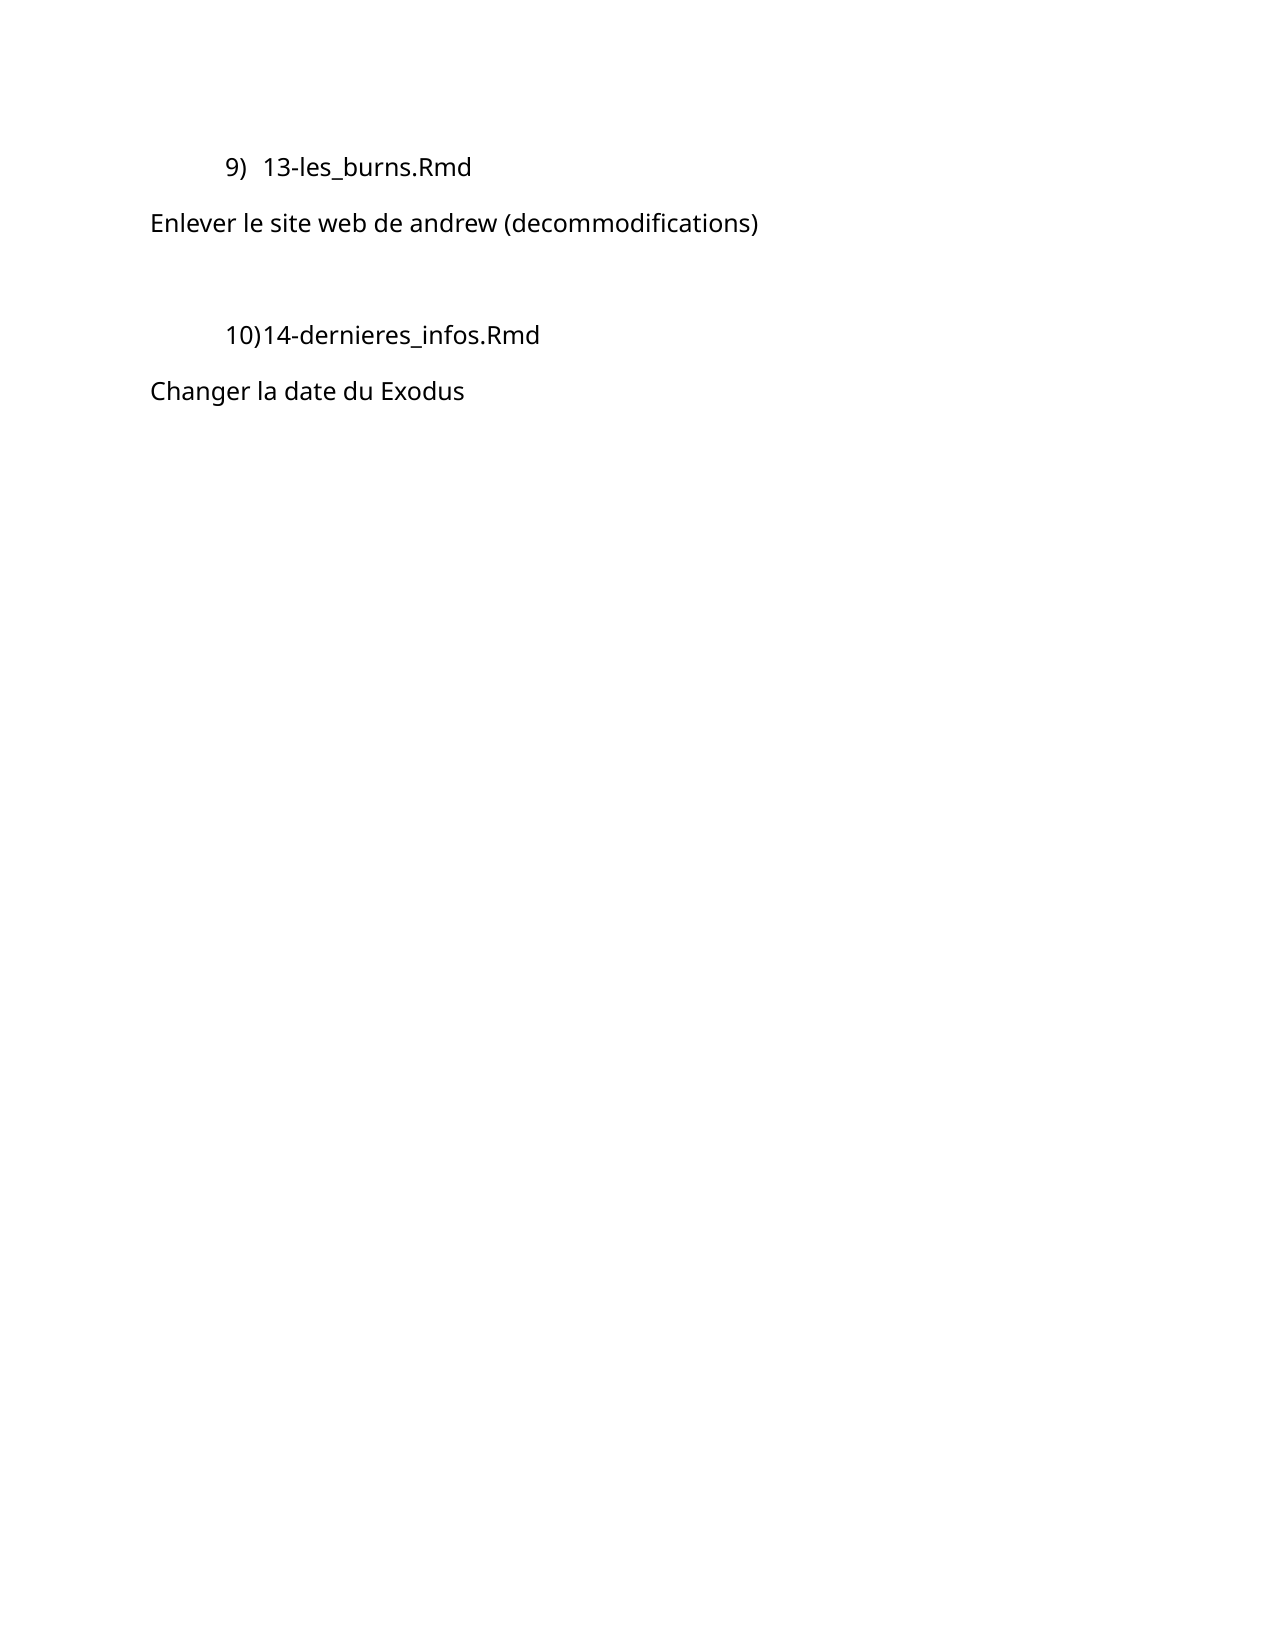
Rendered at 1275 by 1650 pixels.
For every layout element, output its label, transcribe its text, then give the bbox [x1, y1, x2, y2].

list 14-dernieres_infos.Rmd [225, 317, 1125, 352]
text Enlever le site web de andrew (decommodifications) [150, 206, 1125, 240]
list 13-les_burns.Rmd [225, 150, 1125, 184]
text Changer la date du Exodus [150, 373, 1125, 407]
